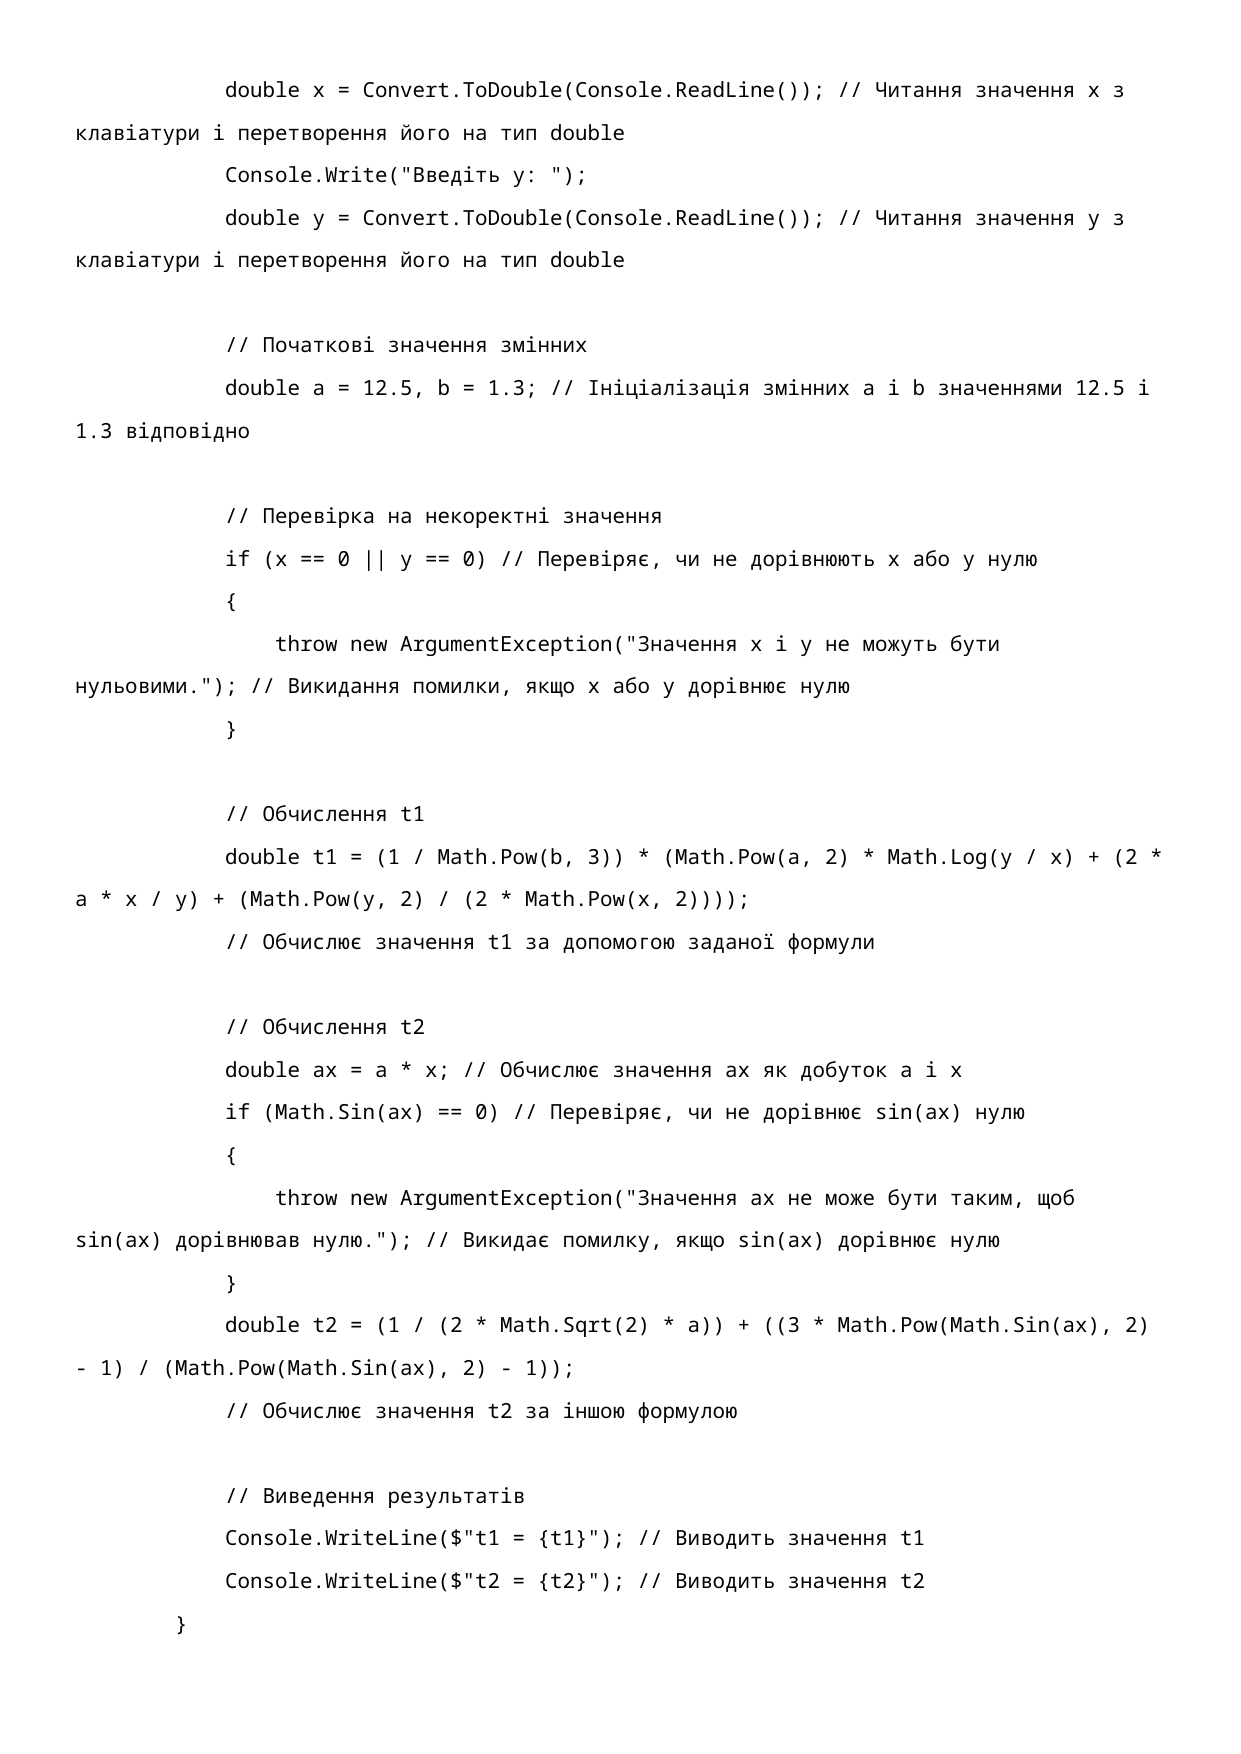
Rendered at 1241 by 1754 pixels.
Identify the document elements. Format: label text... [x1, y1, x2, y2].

text double t2 = (1 / (2 * Math.Sqrt(2) * a)) + ((3 * Math.Pow(Math.Sin(ax), 2) - 1) / (Math.Pow(Math.Sin(ax), 2) - 1)); [75, 1311, 1165, 1382]
text Console.WriteLine($"t1 = {t1}"); // Виводить значення t1 [75, 1523, 1165, 1552]
text // Виведення результатів [75, 1481, 1165, 1509]
text // Перевірка на некоректні значення [75, 501, 1165, 529]
text } [75, 1268, 1165, 1296]
text throw new ArgumentException("Значення x і y не можуть бути нульовими."); // Викидання помилки, якщо x або y дорівнює нулю [75, 629, 1165, 700]
text } [75, 1609, 1165, 1637]
text throw new ArgumentException("Значення ax не може бути таким, щоб sin(ax) дорівнював нулю."); // Викидає помилку, якщо sin(ax) дорівнює нулю [75, 1183, 1165, 1254]
text } [75, 714, 1165, 742]
text double t1 = (1 / Math.Pow(b, 3)) * (Math.Pow(a, 2) * Math.Log(y / x) + (2 * a * x / y) + (Math.Pow(y, 2) / (2 * Math.Pow(x, 2)))); [75, 842, 1165, 913]
text // Обчислює значення t1 за допомогою заданої формули [75, 927, 1165, 956]
text { [75, 1140, 1165, 1168]
text double ax = a * x; // Обчислює значення ax як добуток a і x [75, 1055, 1165, 1083]
text double y = Convert.ToDouble(Console.ReadLine()); // Читання значення y з клавіатури і перетворення його на тип double [75, 203, 1165, 274]
text Console.Write("Введіть y: "); [75, 160, 1165, 189]
text // Обчислення t1 [75, 799, 1165, 828]
text { [75, 586, 1165, 615]
text Console.WriteLine($"t2 = {t2}"); // Виводить значення t2 [75, 1566, 1165, 1594]
text // Початкові значення змінних [75, 331, 1165, 359]
text // Обчислення t2 [75, 1012, 1165, 1041]
text double x = Convert.ToDouble(Console.ReadLine()); // Читання значення x з клавіатури і перетворення його на тип double [75, 75, 1165, 146]
text if (x == 0 || y == 0) // Перевіряє, чи не дорівнюють x або y нулю [75, 544, 1165, 572]
text // Обчислює значення t2 за іншою формулою [75, 1396, 1165, 1424]
text if (Math.Sin(ax) == 0) // Перевіряє, чи не дорівнює sin(ax) нулю [75, 1097, 1165, 1126]
text double a = 12.5, b = 1.3; // Ініціалізація змінних a і b значеннями 12.5 і 1.3 відповідно [75, 373, 1165, 444]
